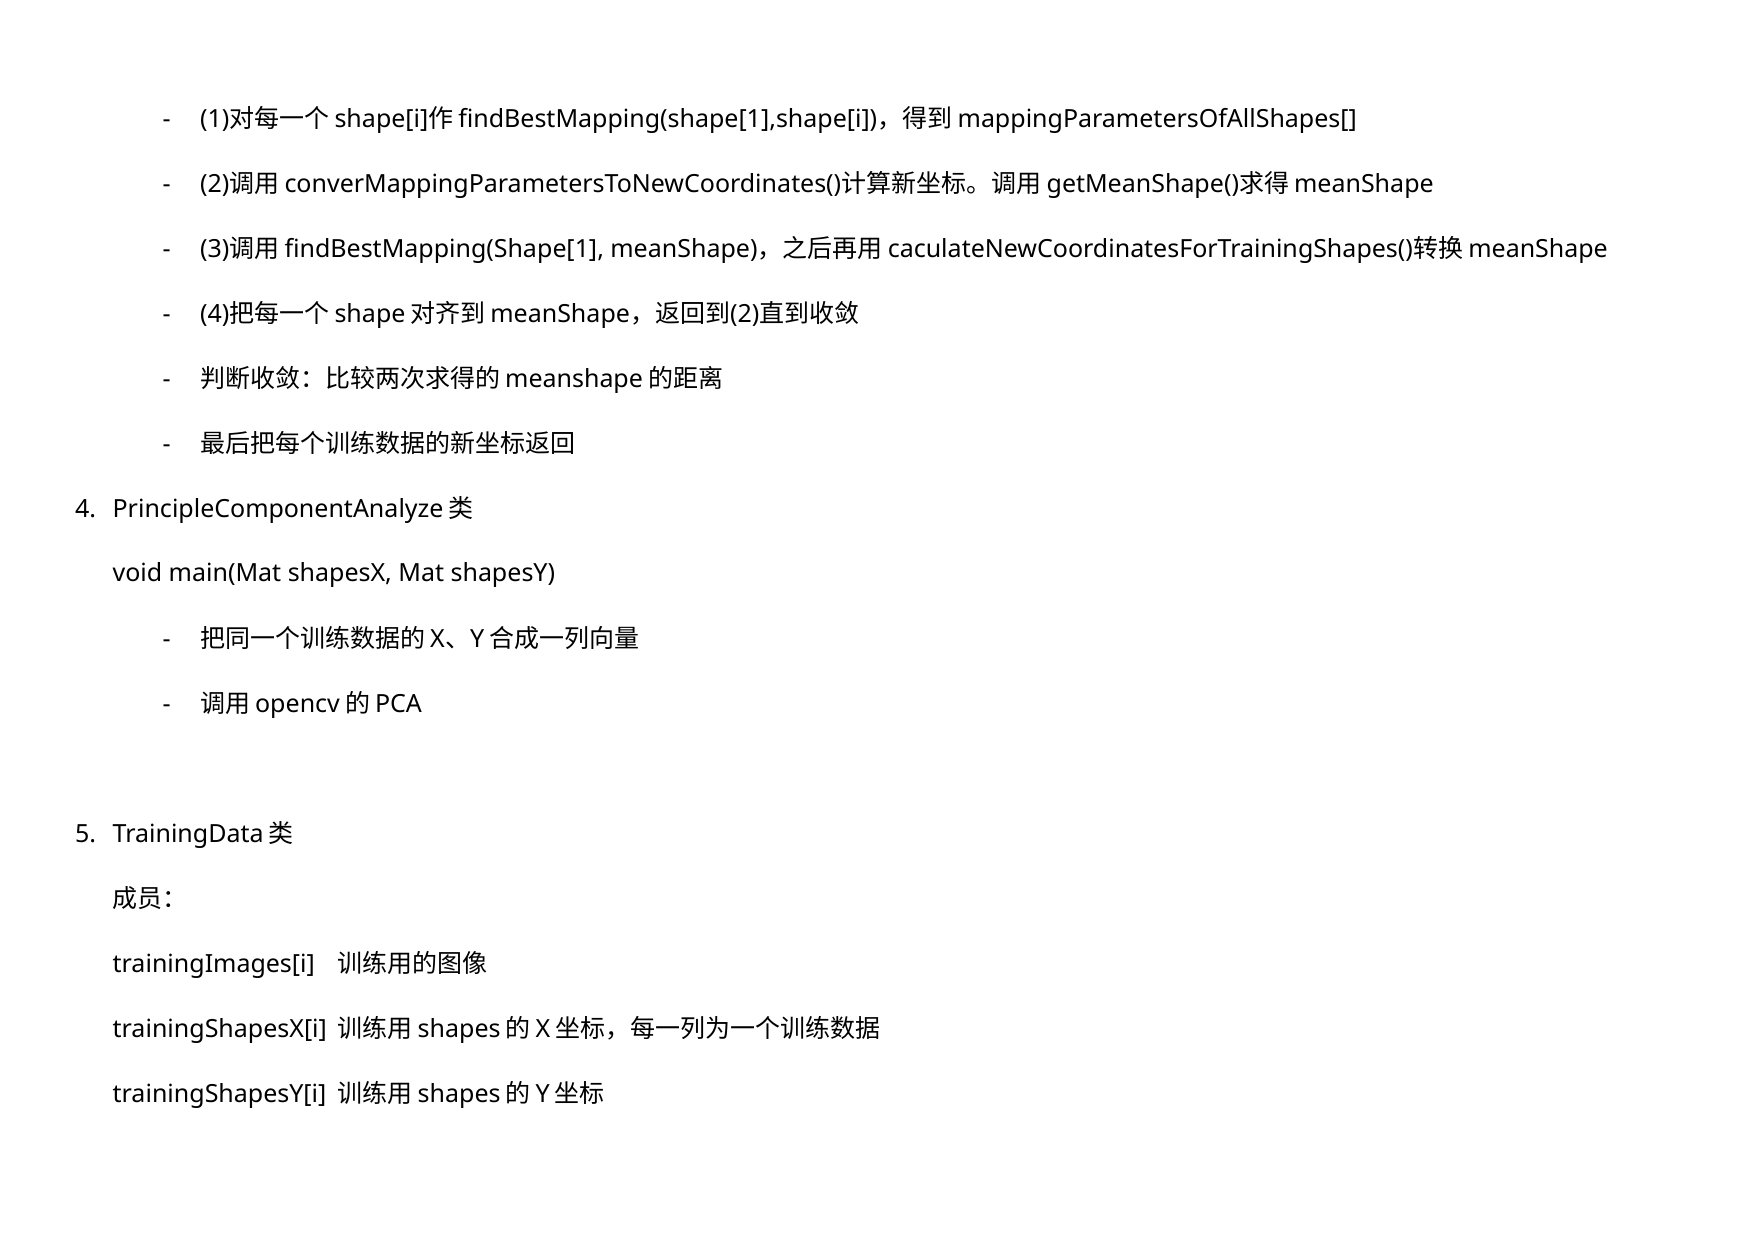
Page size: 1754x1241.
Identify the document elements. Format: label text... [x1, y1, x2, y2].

list trainingImages[i] 训练用的图像 [112, 929, 1679, 994]
list 最后把每个训练数据的新坐标返回 [162, 409, 1679, 474]
list TrainingData类 [75, 799, 1679, 864]
list 成员： [112, 864, 1679, 929]
list PrincipleComponentAnalyze类 [75, 474, 1679, 539]
list trainingShapesY[i] 训练用shapes的Y坐标 [112, 1059, 1679, 1124]
list 调用opencv的PCA [162, 669, 1679, 734]
list (2)调用converMappingParametersToNewCoordinates()计算新坐标。调用getMeanShape()求得meanShape [162, 149, 1679, 214]
list trainingShapesX[i] 训练用shapes的X坐标，每一列为一个训练数据 [112, 994, 1679, 1059]
list 判断收敛：比较两次求得的meanshape的距离 [162, 344, 1679, 409]
list (3)调用findBestMapping(Shape[1], meanShape)，之后再用caculateNewCoordinatesForTrainingShapes()转换meanShape [162, 214, 1679, 279]
list void main(Mat shapesX, Mat shapesY) [112, 539, 1679, 604]
list (1)对每一个shape[i]作findBestMapping(shape[1],shape[i])，得到mappingParametersOfAllShapes[] [162, 84, 1679, 149]
list 把同一个训练数据的X、Y合成一列向量 [162, 604, 1679, 669]
list (4)把每一个shape对齐到meanShape，返回到(2)直到收敛 [162, 279, 1679, 344]
